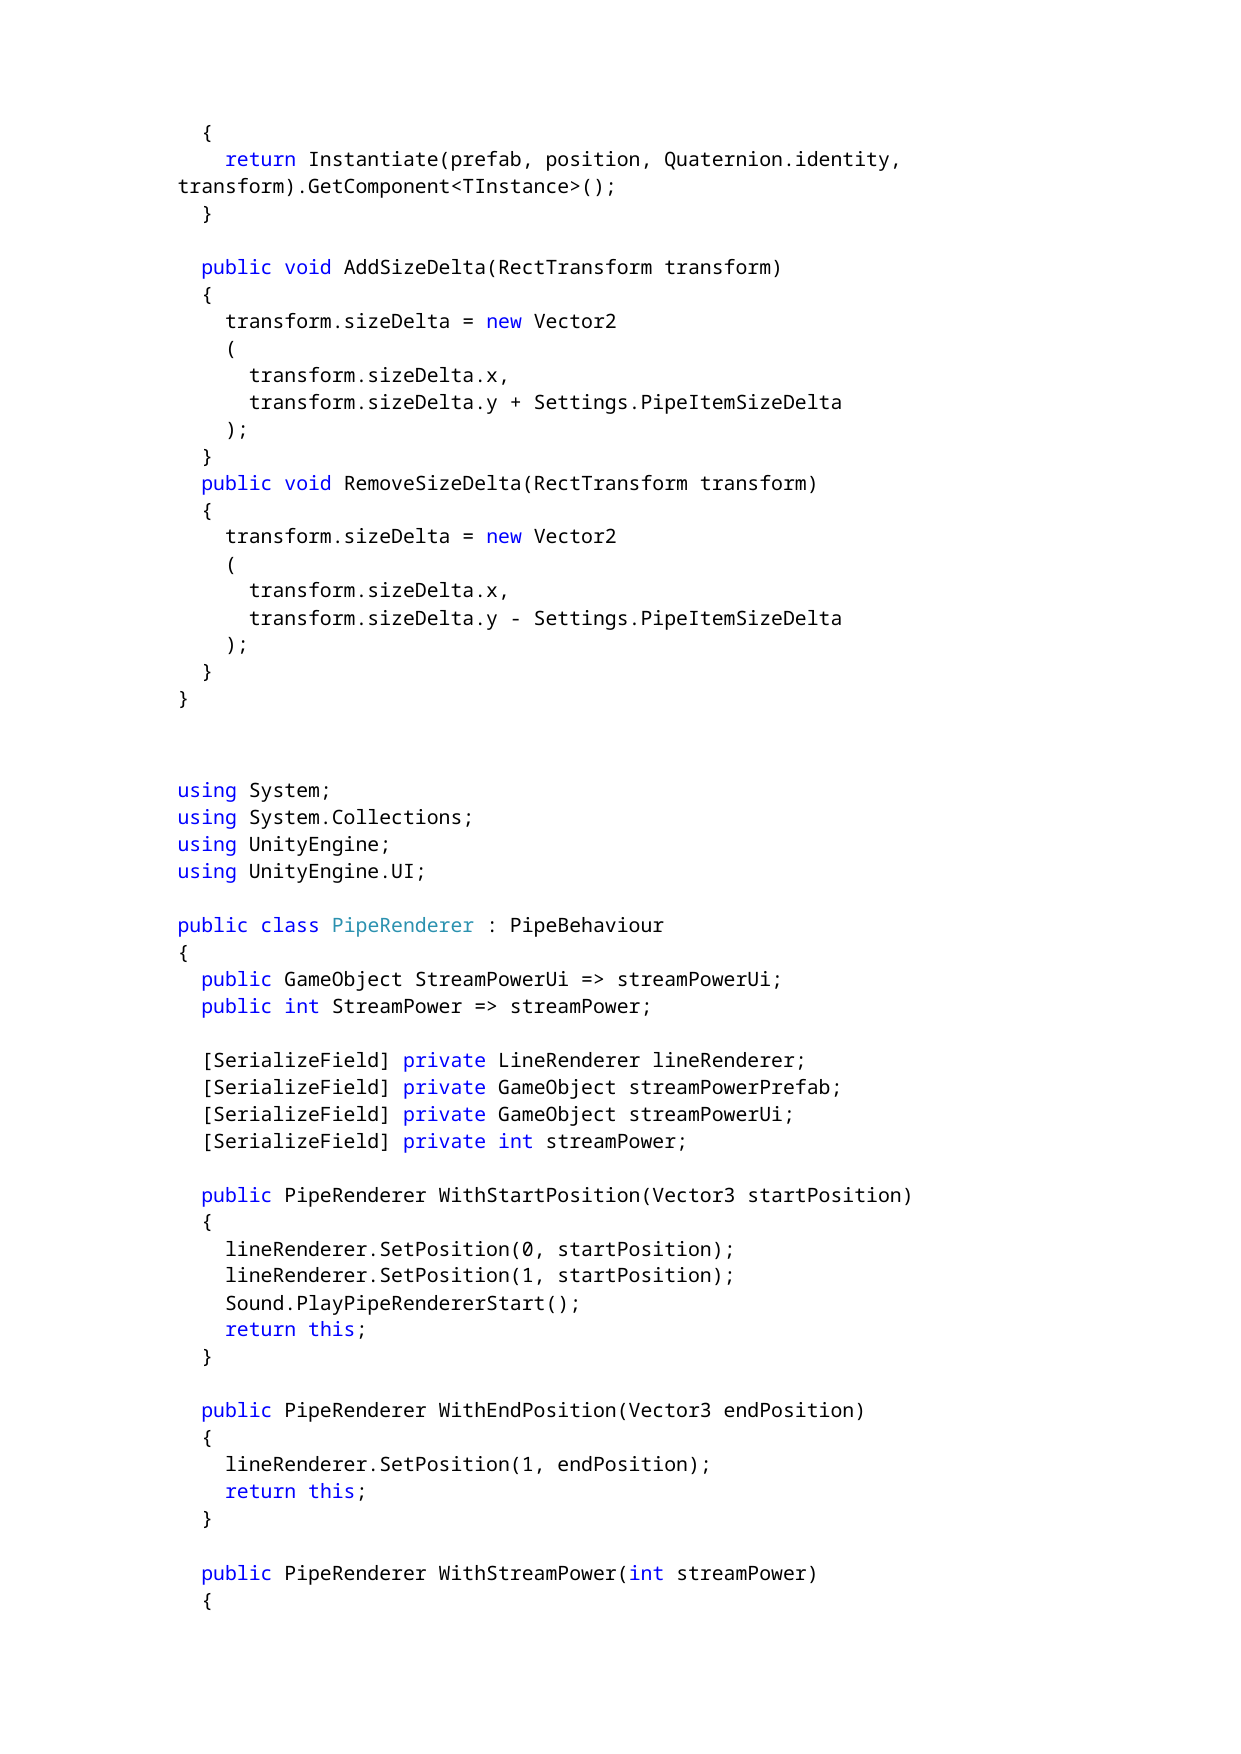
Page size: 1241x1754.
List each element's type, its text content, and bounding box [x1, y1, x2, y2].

text public PipeRenderer WithStreamPower(int streamPower) [177, 1559, 1152, 1587]
text [SerializeField] private GameObject streamPowerPrefab; [177, 1073, 1152, 1100]
text } [177, 442, 1152, 469]
text ( [177, 334, 1152, 361]
text Sound.PlayPipeRendererStart(); [177, 1289, 1152, 1316]
text transform.sizeDelta.x, [177, 577, 1152, 604]
text ); [177, 631, 1152, 658]
text } [177, 1343, 1152, 1370]
text public PipeRenderer WithStartPosition(Vector3 startPosition) [177, 1181, 1152, 1208]
text public int StreamPower => streamPower; [177, 992, 1152, 1019]
text transform.sizeDelta.x, [177, 361, 1152, 388]
text [SerializeField] private int streamPower; [177, 1127, 1152, 1154]
text using UnityEngine.UI; [177, 857, 1152, 884]
text using System.Collections; [177, 803, 1152, 830]
text lineRenderer.SetPosition(0, startPosition); [177, 1235, 1152, 1262]
text } [177, 199, 1152, 226]
text { [177, 1424, 1152, 1451]
text { [177, 938, 1152, 965]
text { [177, 118, 1152, 145]
text transform.sizeDelta.y + Settings.PipeItemSizeDelta [177, 388, 1152, 415]
text public GameObject StreamPowerUi => streamPowerUi; [177, 965, 1152, 992]
text { [177, 1587, 1152, 1613]
text using System; [177, 776, 1152, 803]
text { [177, 496, 1152, 523]
text return this; [177, 1316, 1152, 1343]
text ( [177, 550, 1152, 577]
text } [177, 658, 1152, 685]
text transform.sizeDelta.y - Settings.PipeItemSizeDelta [177, 604, 1152, 631]
text public void RemoveSizeDelta(RectTransform transform) [177, 469, 1152, 496]
text lineRenderer.SetPosition(1, startPosition); [177, 1262, 1152, 1289]
text using UnityEngine; [177, 830, 1152, 857]
text } [177, 685, 1152, 712]
text ); [177, 415, 1152, 442]
text [SerializeField] private LineRenderer lineRenderer; [177, 1046, 1152, 1073]
text public class PipeRenderer : PipeBehaviour [177, 911, 1152, 938]
text return this; [177, 1478, 1152, 1504]
text transform.sizeDelta = new Vector2 [177, 523, 1152, 550]
text public void AddSizeDelta(RectTransform transform) [177, 253, 1152, 280]
text transform.sizeDelta = new Vector2 [177, 307, 1152, 334]
text { [177, 1208, 1152, 1235]
text return Instantiate(prefab, position, Quaternion.identity, transform).GetComponent<TInstance>(); [177, 145, 1152, 199]
text [SerializeField] private GameObject streamPowerUi; [177, 1100, 1152, 1127]
text lineRenderer.SetPosition(1, endPosition); [177, 1451, 1152, 1478]
text public PipeRenderer WithEndPosition(Vector3 endPosition) [177, 1397, 1152, 1424]
text } [177, 1504, 1152, 1532]
text { [177, 280, 1152, 307]
